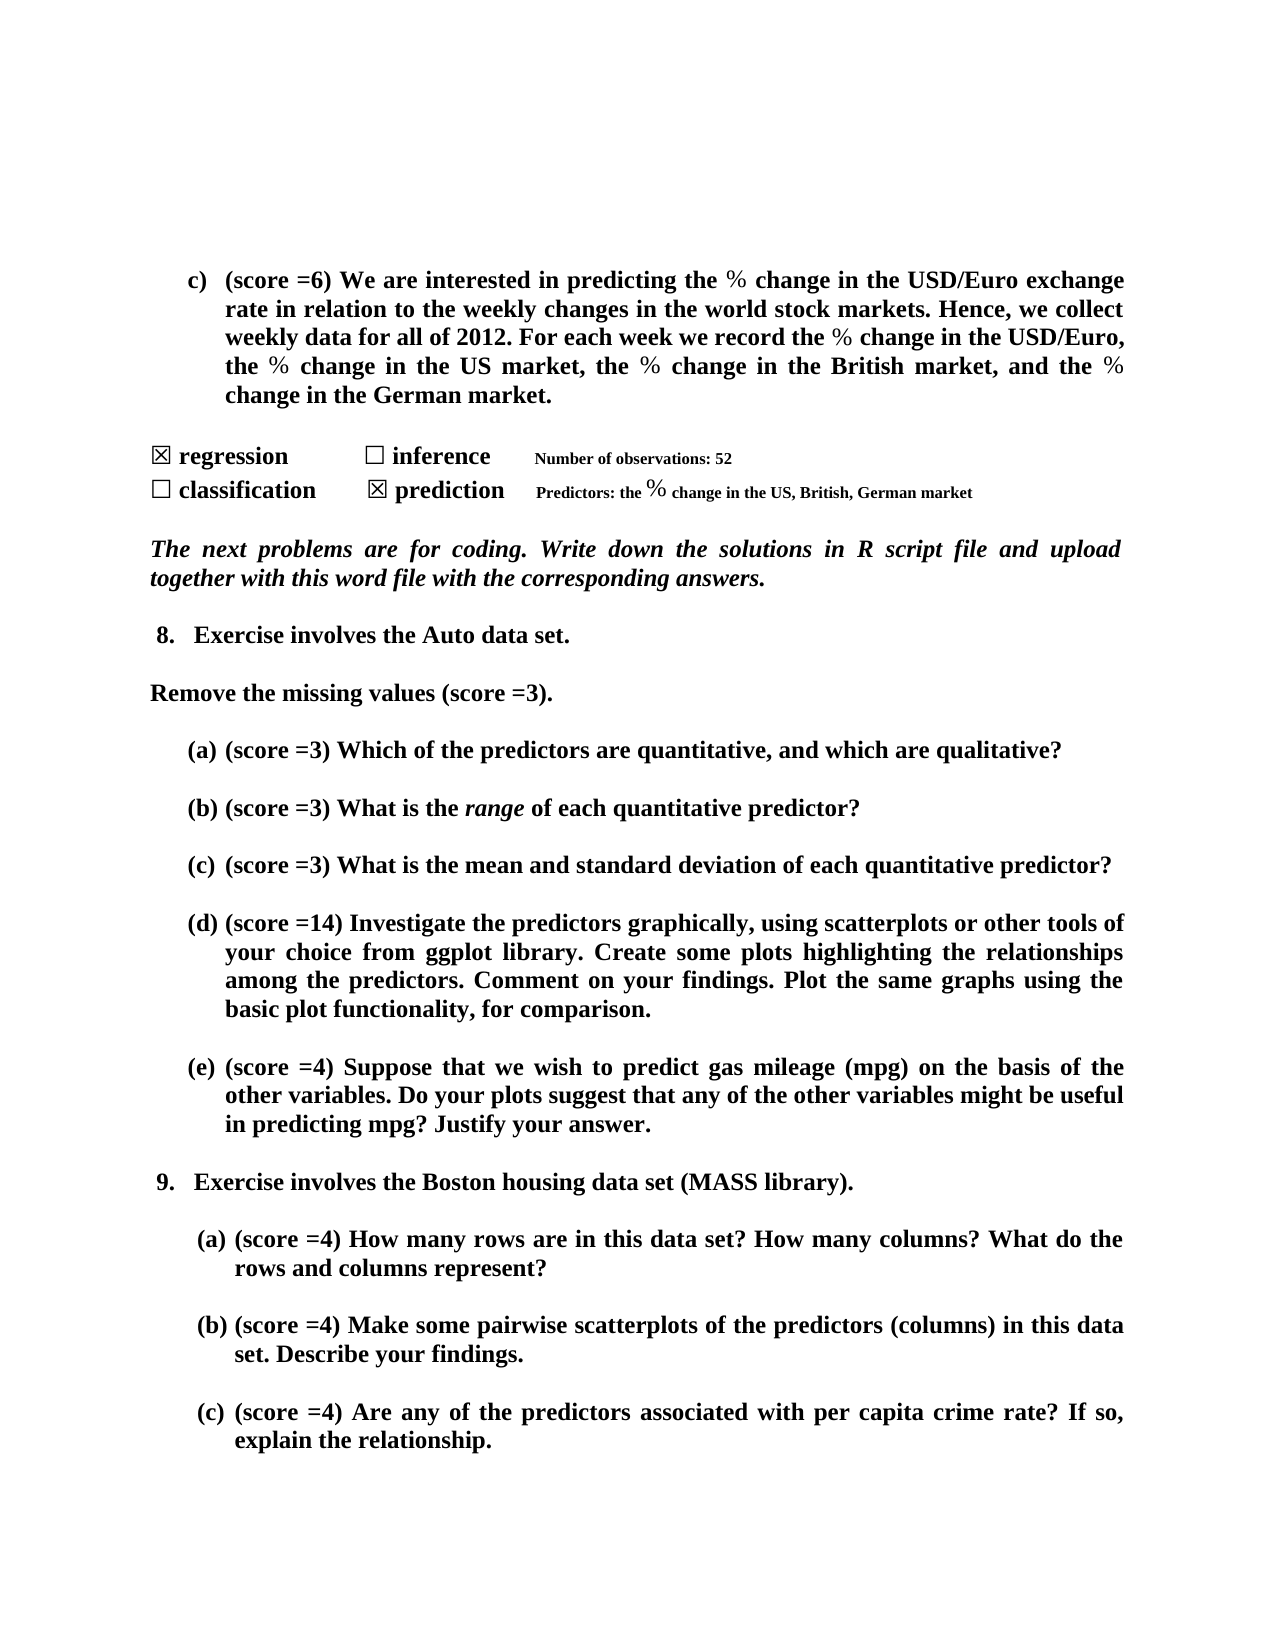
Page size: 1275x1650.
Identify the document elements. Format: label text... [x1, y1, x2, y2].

list (score =3) What is the mean and standard deviation of each quantitative predictor? [187, 851, 1125, 879]
list (score =4) How many rows are in this data set? How many columns? What do the rows and columns represent? [197, 1224, 1125, 1282]
list (score =14) Investigate the predictors graphically, using scatterplots or other tools of your choice from ggplot library. Create some plots highlighting the relationships among the predictors. Comment on your findings. Plot the same graphs using the basic plot functionality, for comparison. [187, 908, 1125, 1023]
text Remove the missing values (score =3). [150, 678, 1125, 707]
list (score =6) We are interested in predicting the change in the USD/Euro exchange rate in relation to the weekly changes in the world stock markets. Hence, we collect weekly data for all of 2012. For each week we record the change in the USD/Euro, the change in the US market, the change in the British market, and the change in the German market. [187, 265, 1125, 409]
list (score =4) Make some pairwise scatterplots of the predictors (columns) in this data set. Describe your findings. [197, 1311, 1125, 1368]
text The next problems are for coding. Write down the solutions in R script file and upload together with this word file with the corresponding answers. [150, 534, 1125, 592]
list (score =4) Suppose that we wish to predict gas mileage (mpg) on the basis of the other variables. Do your plots suggest that any of the other variables might be useful in predicting mpg? Justify your answer. [187, 1052, 1125, 1138]
list Exercise involves the Boston housing data set (MASS library). [156, 1167, 1125, 1196]
text regression inference Number of observations: 52 [150, 437, 1125, 472]
list (score =3) Which of the predictors are quantitative, and which are qualitative? [187, 736, 1125, 764]
text classification prediction Predictors: the change in the US, British, German market [150, 472, 1125, 506]
list Exercise involves the Auto data set. [156, 621, 1125, 649]
list (score =4) Are any of the predictors associated with per capita crime rate? If so, explain the relationship. [197, 1397, 1125, 1454]
list (score =3) What is the range of each quantitative predictor? [187, 793, 1125, 822]
